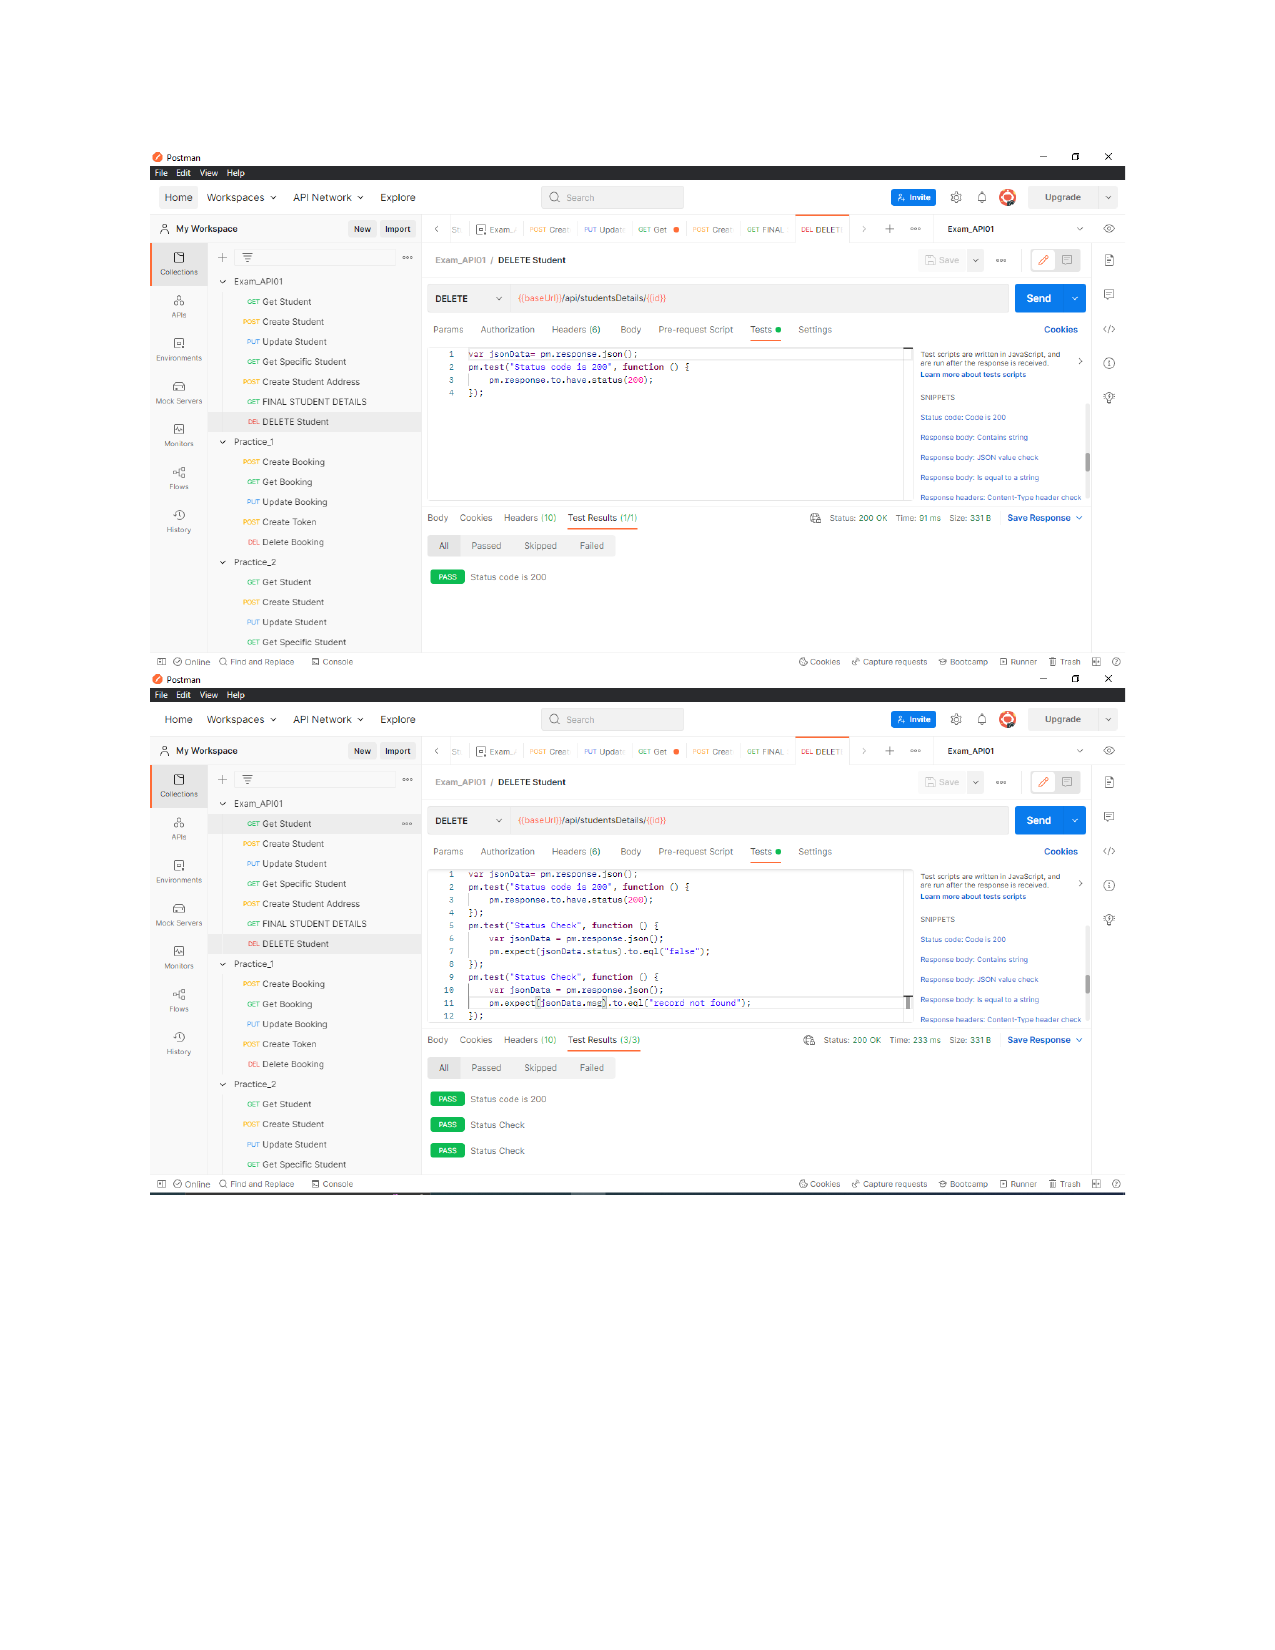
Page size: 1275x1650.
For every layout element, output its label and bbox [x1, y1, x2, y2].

picture [150, 150, 1125, 670]
picture [150, 671, 1125, 1195]
